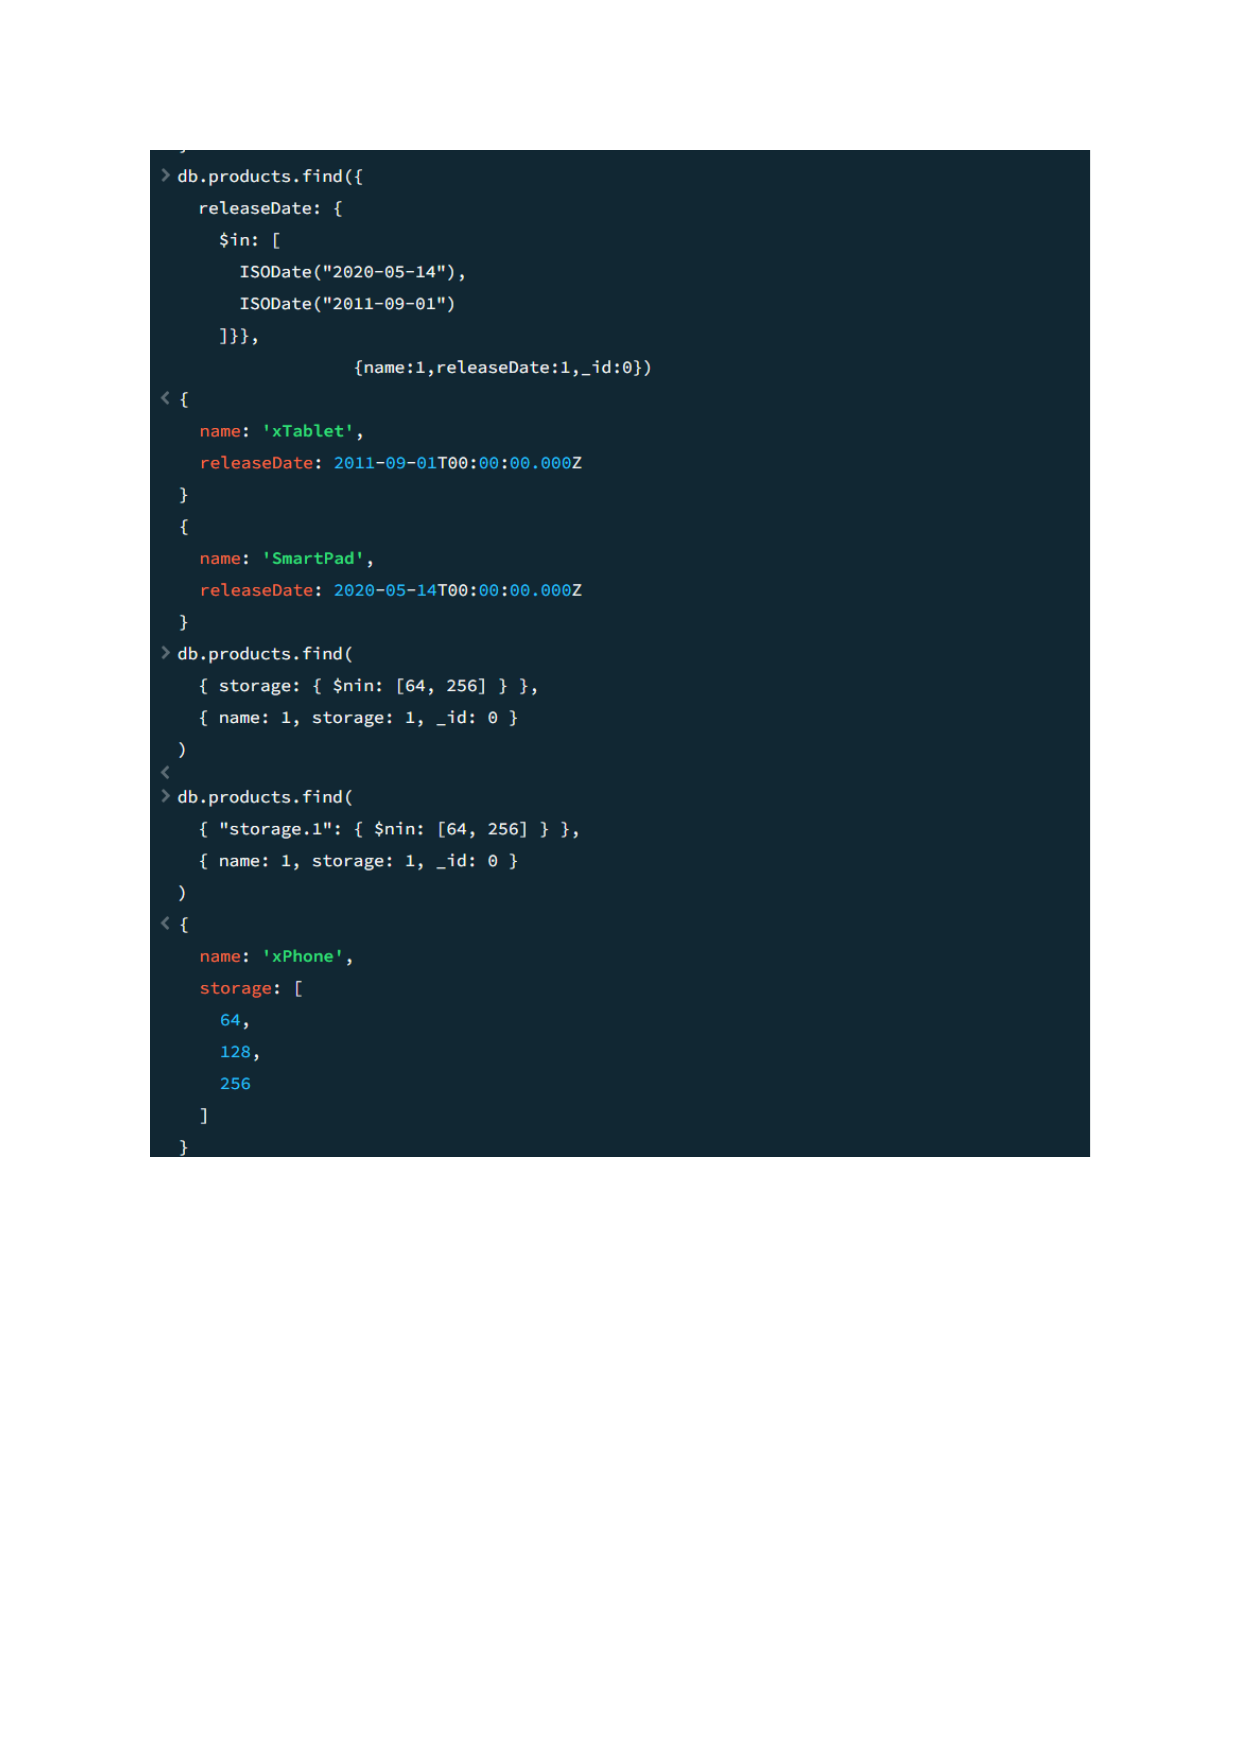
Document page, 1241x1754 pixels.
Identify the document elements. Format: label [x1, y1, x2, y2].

picture [150, 150, 1091, 1157]
